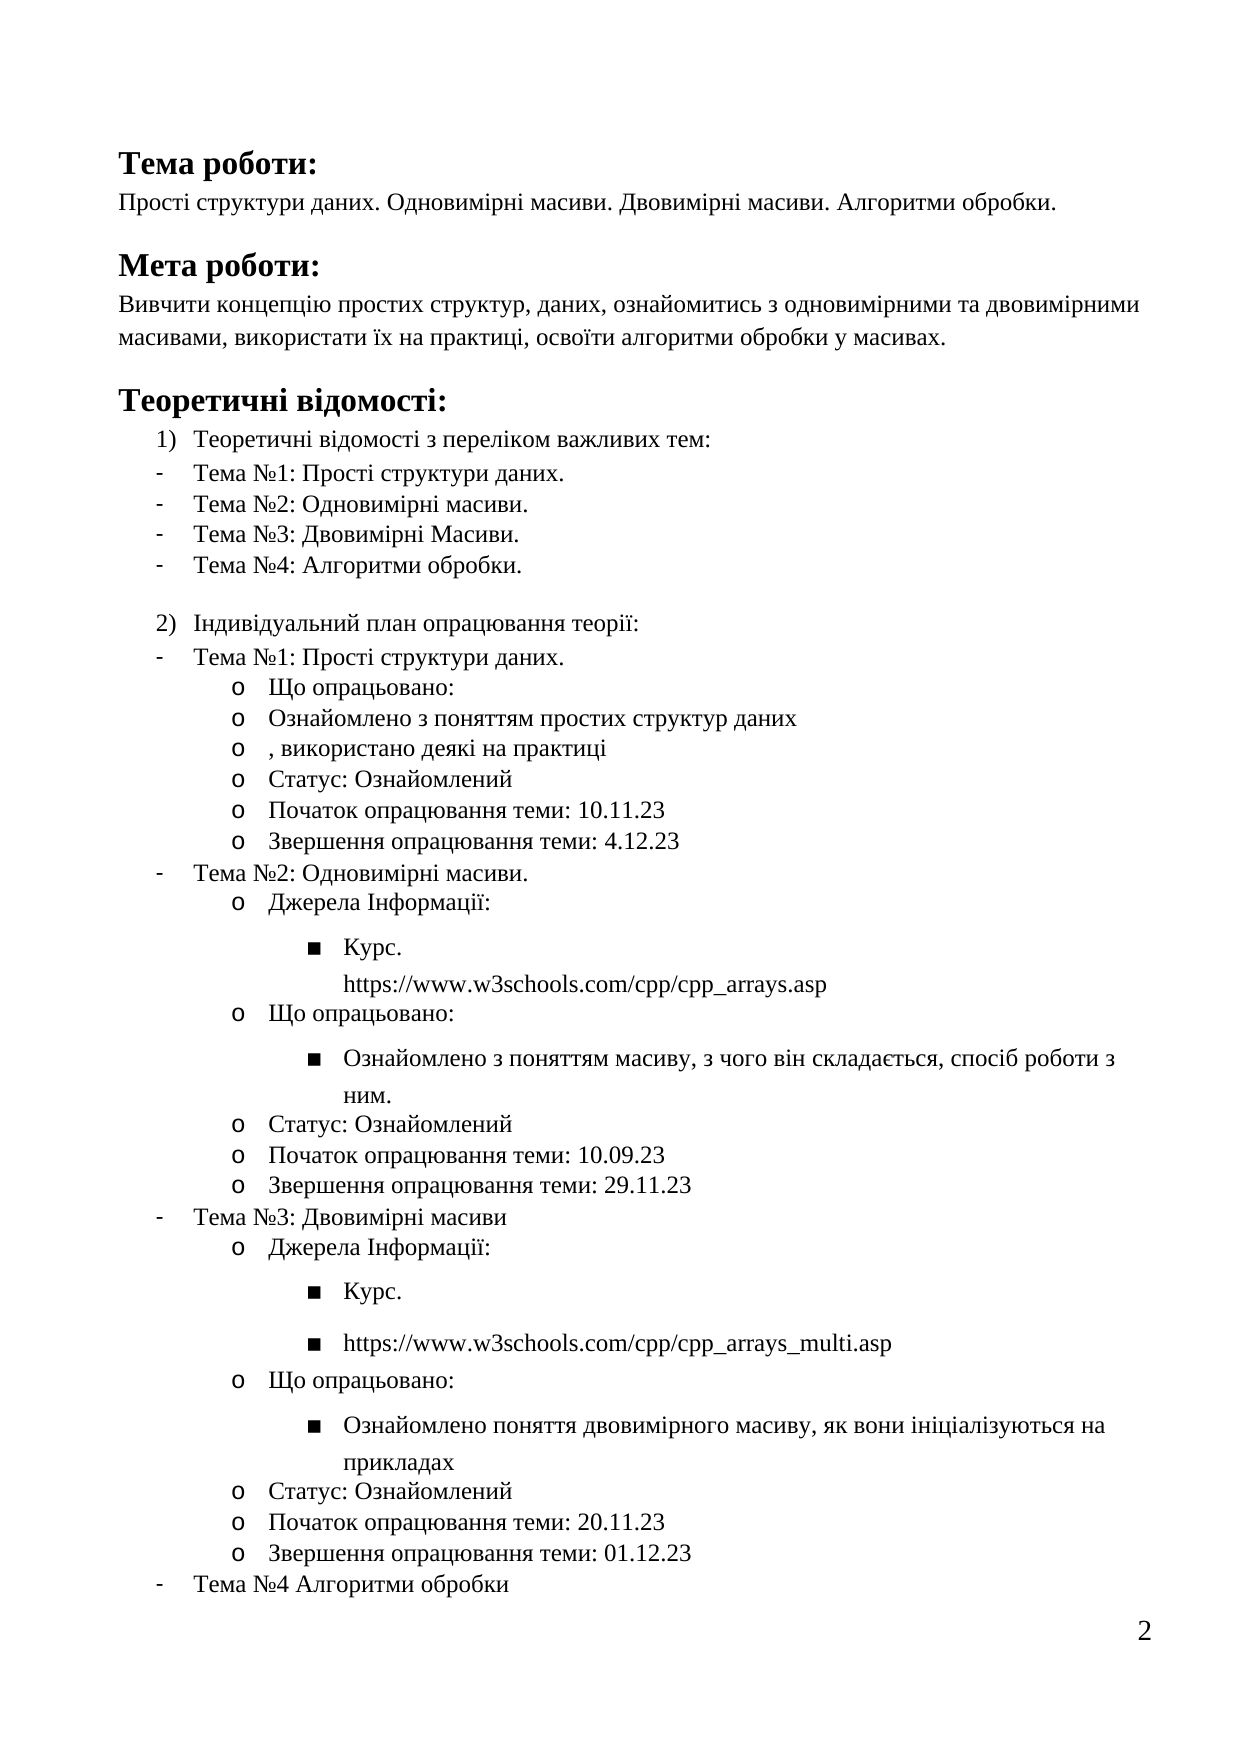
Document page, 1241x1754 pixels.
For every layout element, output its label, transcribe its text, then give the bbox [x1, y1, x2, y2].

list Ознайомлено з поняттям простих структур даних [231, 703, 1152, 733]
list Початок опрацювання теми: 10.11.23 [231, 795, 1152, 826]
list Курс. [306, 918, 1152, 969]
list Статус: Ознайомлений [231, 764, 1152, 795]
list Ознайомлено поняття двовимірного масиву, як вони ініціалізуються на прикладах [306, 1396, 1152, 1476]
list Звершення опрацювання теми: 01.12.23 [231, 1538, 1152, 1569]
list Тема №1: Прості структури даних. [156, 641, 1152, 672]
list Звершення опрацювання теми: 29.11.23 [231, 1171, 1152, 1201]
list Тема №3: Двовимірні масиви [156, 1201, 1152, 1232]
list Ознайомлено з поняттям масиву, з чого він складається, спосіб роботи з ним. [306, 1029, 1152, 1109]
list Тема №1: Прості структури даних. [156, 457, 1152, 488]
list Що опрацьовано: [231, 1365, 1152, 1396]
list Тема №4: Алгоритми обробки. [156, 549, 1152, 579]
text Прості структури даних. Одновимірні масиви. Двовимірні масиви. Алгоритми обробки. [118, 187, 1152, 216]
list Теоретичні відомості з переліком важливих тем: [156, 424, 1152, 453]
list , використано деякі на практиці [231, 733, 1152, 764]
text Вивчити концепцію простих структур, даних, ознайомитись з одновимірними та двовимірними масивами, використати їх на практиці, освоїти алгоритми обробки у масивах. [118, 289, 1152, 351]
list Що опрацьовано: [231, 672, 1152, 703]
list Джерела Інформації: [231, 887, 1152, 918]
list Тема №4 Алгоритми обробки [156, 1569, 1152, 1599]
list Індивідуальний план опрацювання теорії: [156, 608, 1152, 637]
subtitle Мета роботи: [118, 245, 1152, 283]
subtitle Теоретичні відомості: [118, 380, 1152, 419]
list Статус: Ознайомлений [231, 1109, 1152, 1140]
list Джерела Інформації: [231, 1232, 1152, 1263]
list Початок опрацювання теми: 20.11.23 [231, 1507, 1152, 1538]
list Звершення опрацювання теми: 4.12.23 [231, 826, 1152, 857]
list https://www.w3schools.com/cpp/cpp_arrays_multi.asp [306, 1314, 1152, 1365]
list Курс. [306, 1263, 1152, 1314]
list Статус: Ознайомлений [231, 1476, 1152, 1507]
list Тема №2: Одновимірні масиви. [156, 857, 1152, 887]
text https://www.w3schools.com/cpp/cpp_arrays.asp [343, 969, 1152, 998]
subtitle Тема роботи: [118, 143, 1152, 181]
list Тема №3: Двовимірні Масиви. [156, 518, 1152, 549]
list Тема №2: Одновимірні масиви. [156, 488, 1152, 518]
list Що опрацьовано: [231, 998, 1152, 1029]
list Початок опрацювання теми: 10.09.23 [231, 1140, 1152, 1171]
